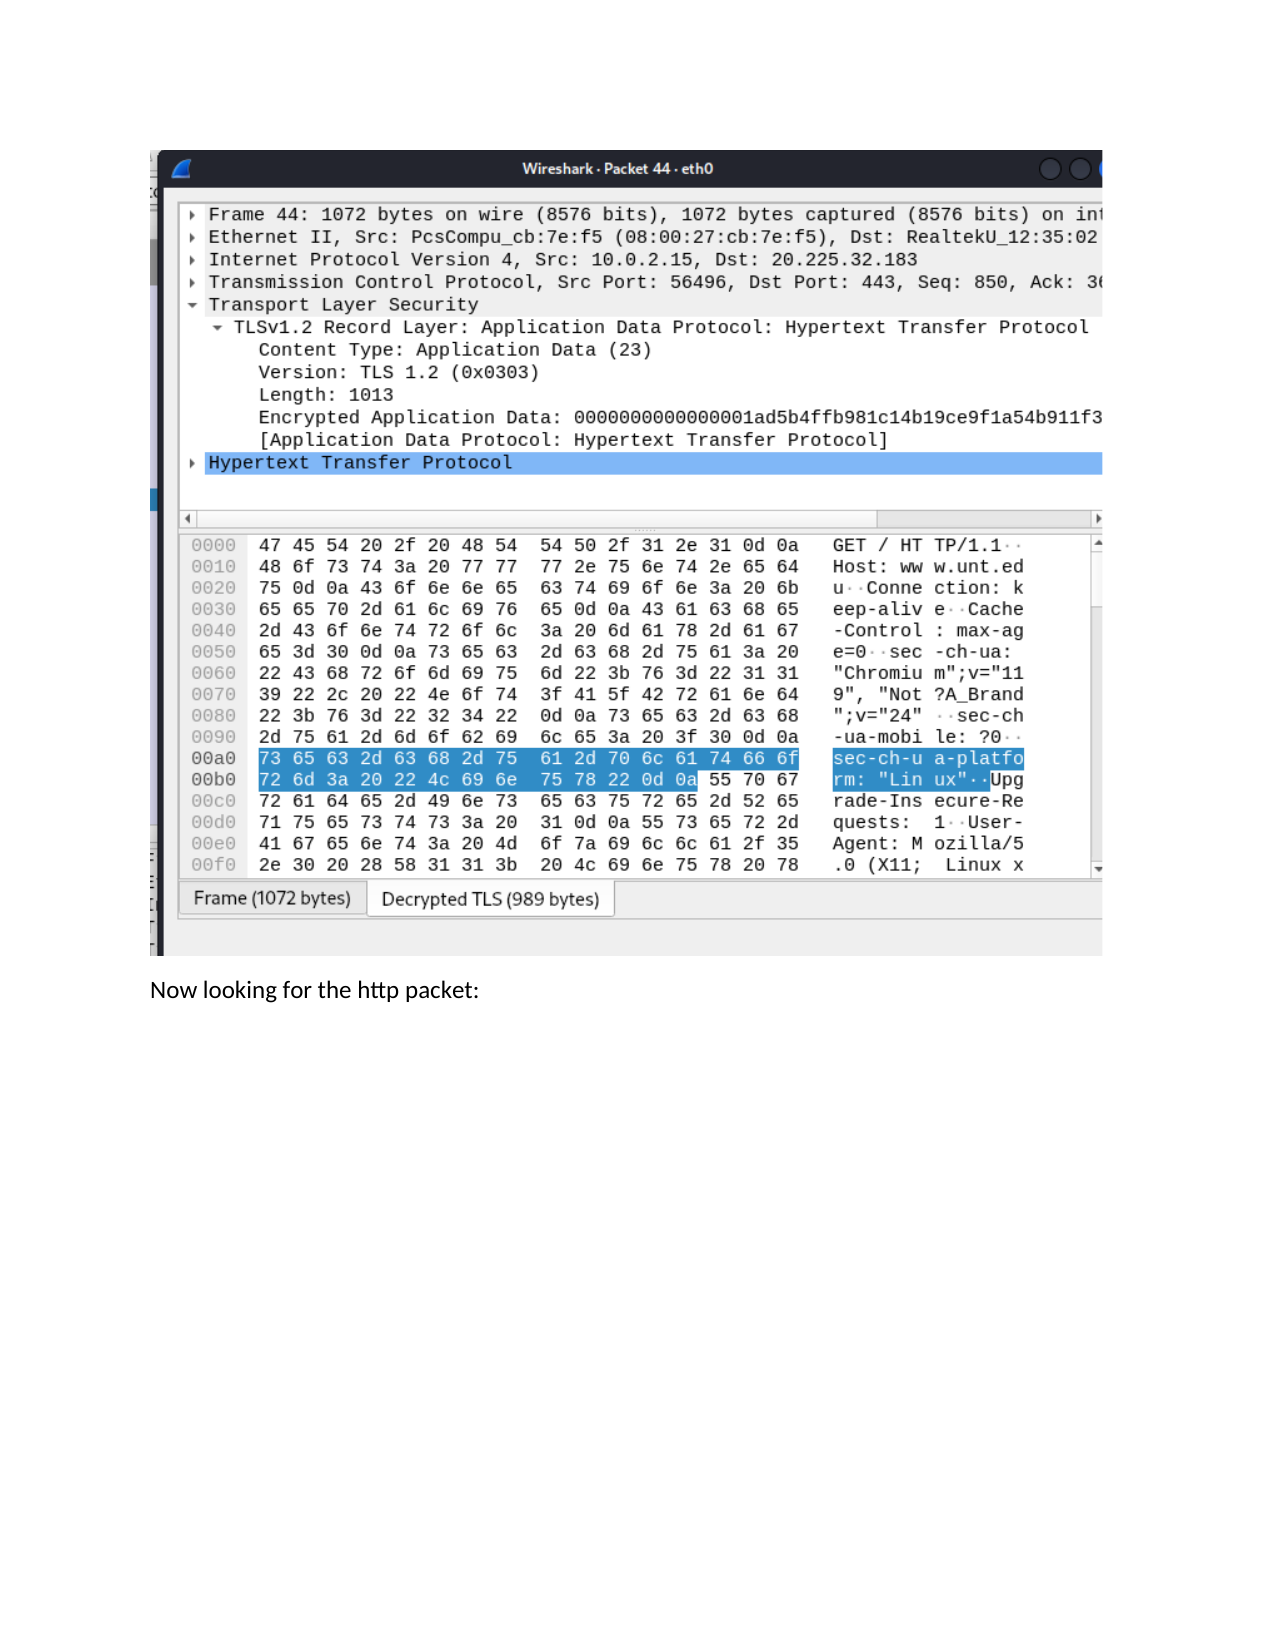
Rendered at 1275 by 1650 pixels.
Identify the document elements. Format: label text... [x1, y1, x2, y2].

text Now looking for the http packet: [150, 974, 1125, 1004]
picture [150, 150, 1103, 956]
